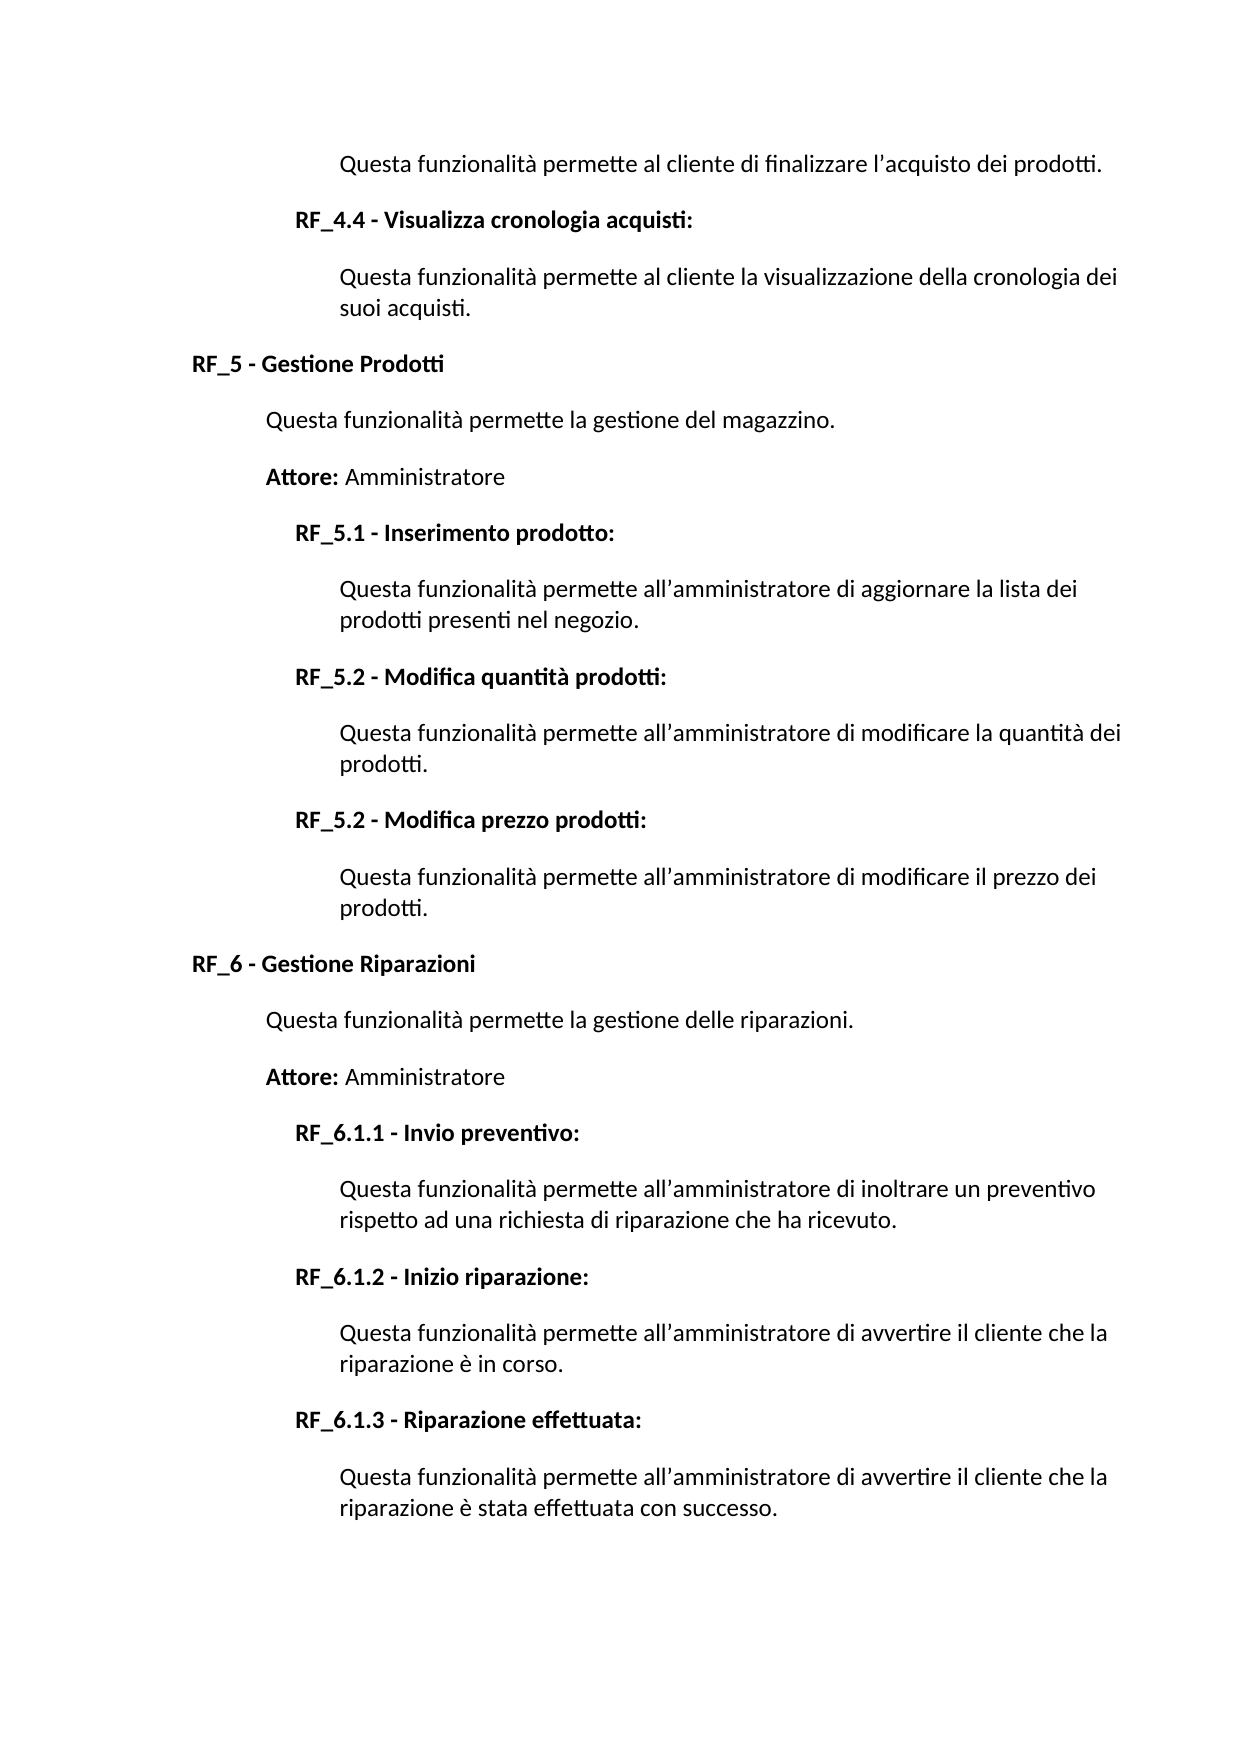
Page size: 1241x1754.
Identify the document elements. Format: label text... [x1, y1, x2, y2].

text Questa funzionalità permette al cliente la visualizzazione della cronologia dei suoi acquisti. [339, 260, 1122, 323]
text Questa funzionalità permette all’amministratore di avvertire il cliente che la riparazione è stata effettuata con successo. [339, 1460, 1122, 1523]
text RF_5.2 - Modifica prezzo prodotti: [266, 804, 1122, 835]
text RF_6.1.2 - Inizio riparazione: [266, 1260, 1122, 1291]
text Questa funzionalità permette all’amministratore di aggiornare la lista dei prodotti presenti nel negozio. [339, 573, 1122, 635]
text RF_4.4 - Visualizza cronologia acquisti: [266, 204, 1122, 235]
text Attore: Amministratore [118, 1060, 1122, 1091]
text Attore: Amministratore [118, 460, 1122, 491]
text RF_5 - Gestione Prodotti [118, 348, 1122, 379]
text Questa funzionalità permette la gestione delle riparazioni. [118, 1004, 1122, 1035]
text RF_5.2 - Modifica quantità prodotti: [266, 660, 1122, 691]
text Questa funzionalità permette all’amministratore di inoltrare un preventivo rispetto ad una richiesta di riparazione che ha ricevuto. [339, 1173, 1122, 1235]
text RF_5.1 - Inserimento prodotto: [266, 516, 1122, 548]
text RF_6.1.3 - Riparazione effettuata: [266, 1404, 1122, 1435]
text RF_6 - Gestione Riparazioni [118, 948, 1122, 979]
text Questa funzionalità permette all’amministratore di modificare la quantità dei prodotti. [339, 716, 1122, 779]
text Questa funzionalità permette all’amministratore di modificare il prezzo dei prodotti. [339, 860, 1122, 923]
text Questa funzionalità permette la gestione del magazzino. [118, 404, 1122, 435]
text Questa funzionalità permette al cliente di finalizzare l’acquisto dei prodotti. [295, 148, 1122, 179]
text Questa funzionalità permette all’amministratore di avvertire il cliente che la riparazione è in corso. [339, 1316, 1122, 1379]
text RF_6.1.1 - Invio preventivo: [266, 1116, 1122, 1148]
